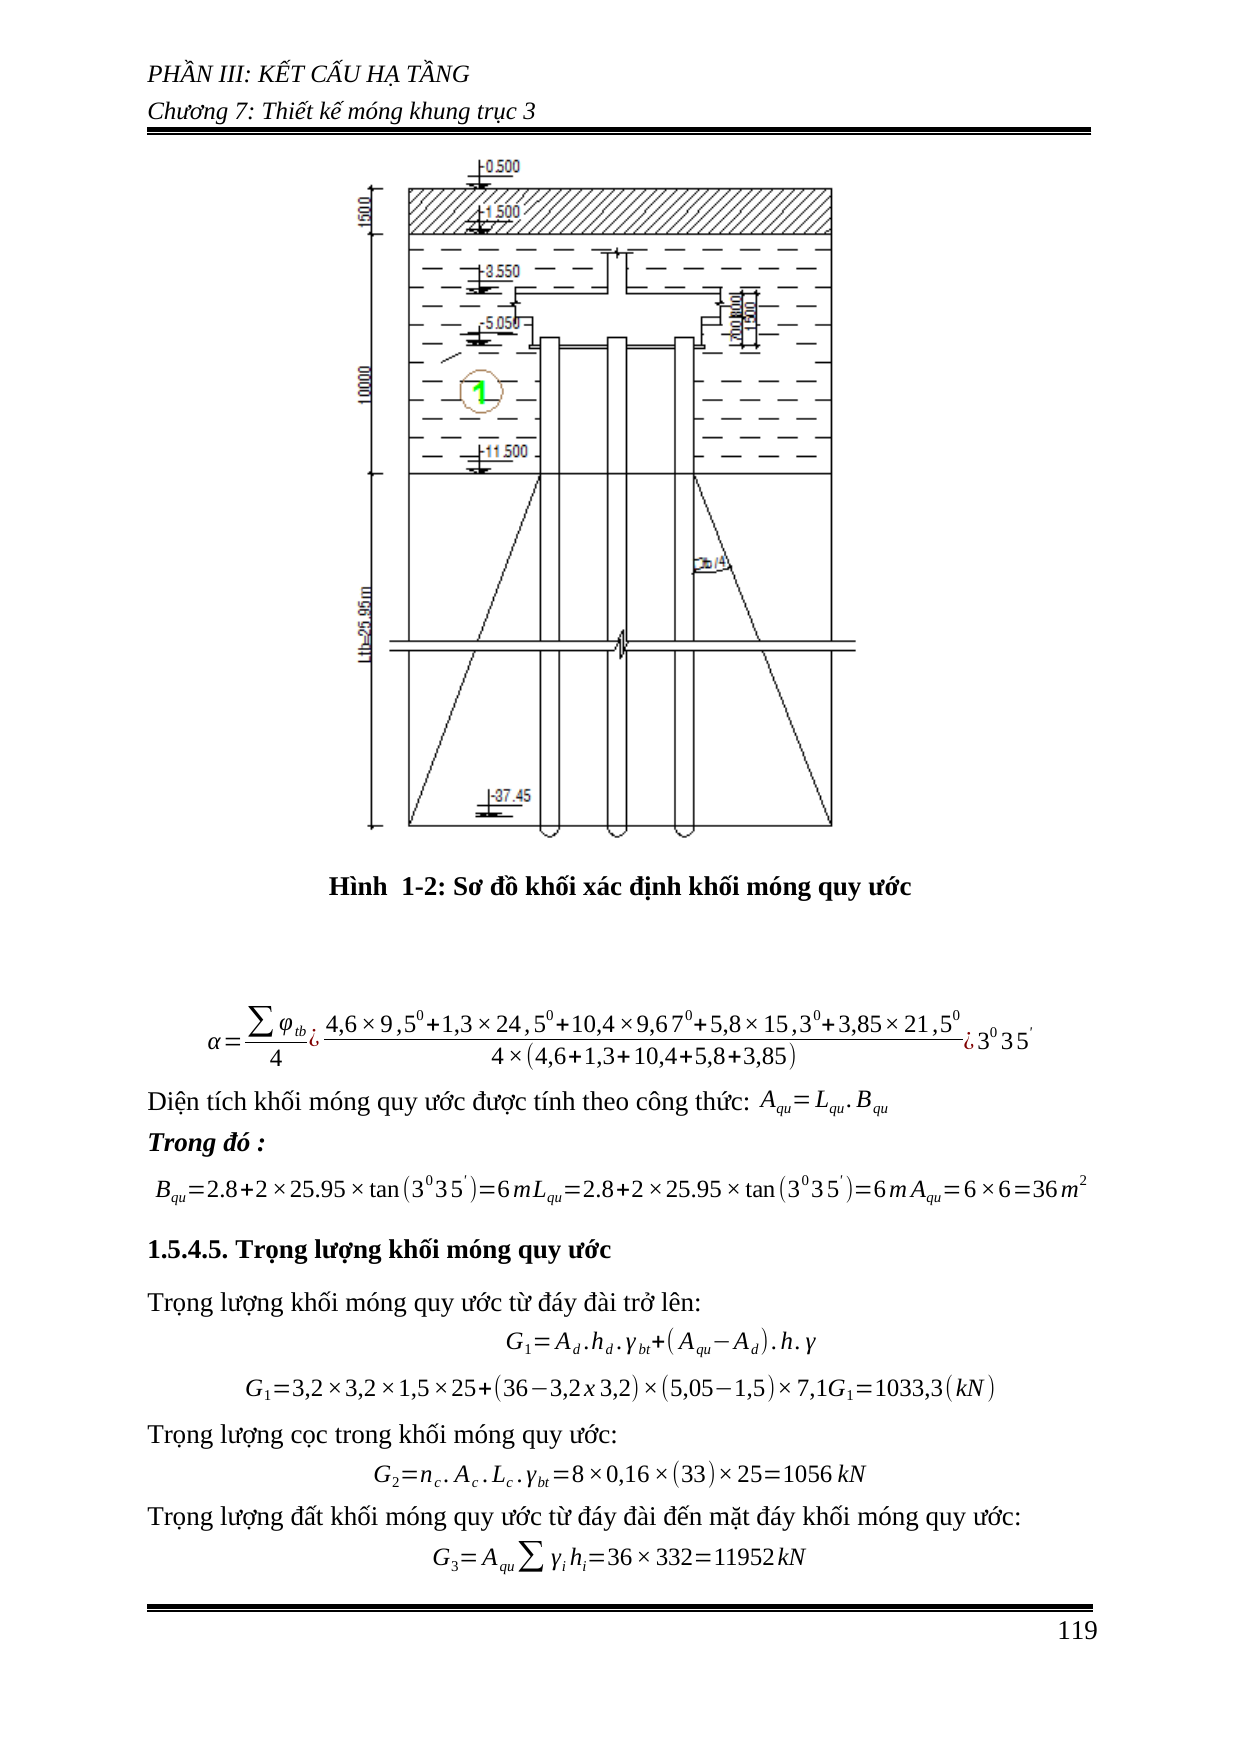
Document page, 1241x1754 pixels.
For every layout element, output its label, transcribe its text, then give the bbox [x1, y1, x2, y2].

text Trọng lượng khối móng quy ước từ đáy đài trở lên: [147, 1286, 1093, 1317]
subtitle Trọng lượng khối móng quy ước [147, 1233, 1093, 1264]
text Trong đó : [147, 1126, 1093, 1157]
text Trọng lượng đất khối móng quy ước từ đáy đài đến mặt đáy khối móng quy ước: [147, 1500, 1093, 1531]
picture [349, 147, 892, 852]
text Trọng lượng cọc trong khối móng quy ước: [147, 1418, 1093, 1450]
text Diện tích khối móng quy ước được tính theo công thức: [147, 1085, 1093, 1117]
